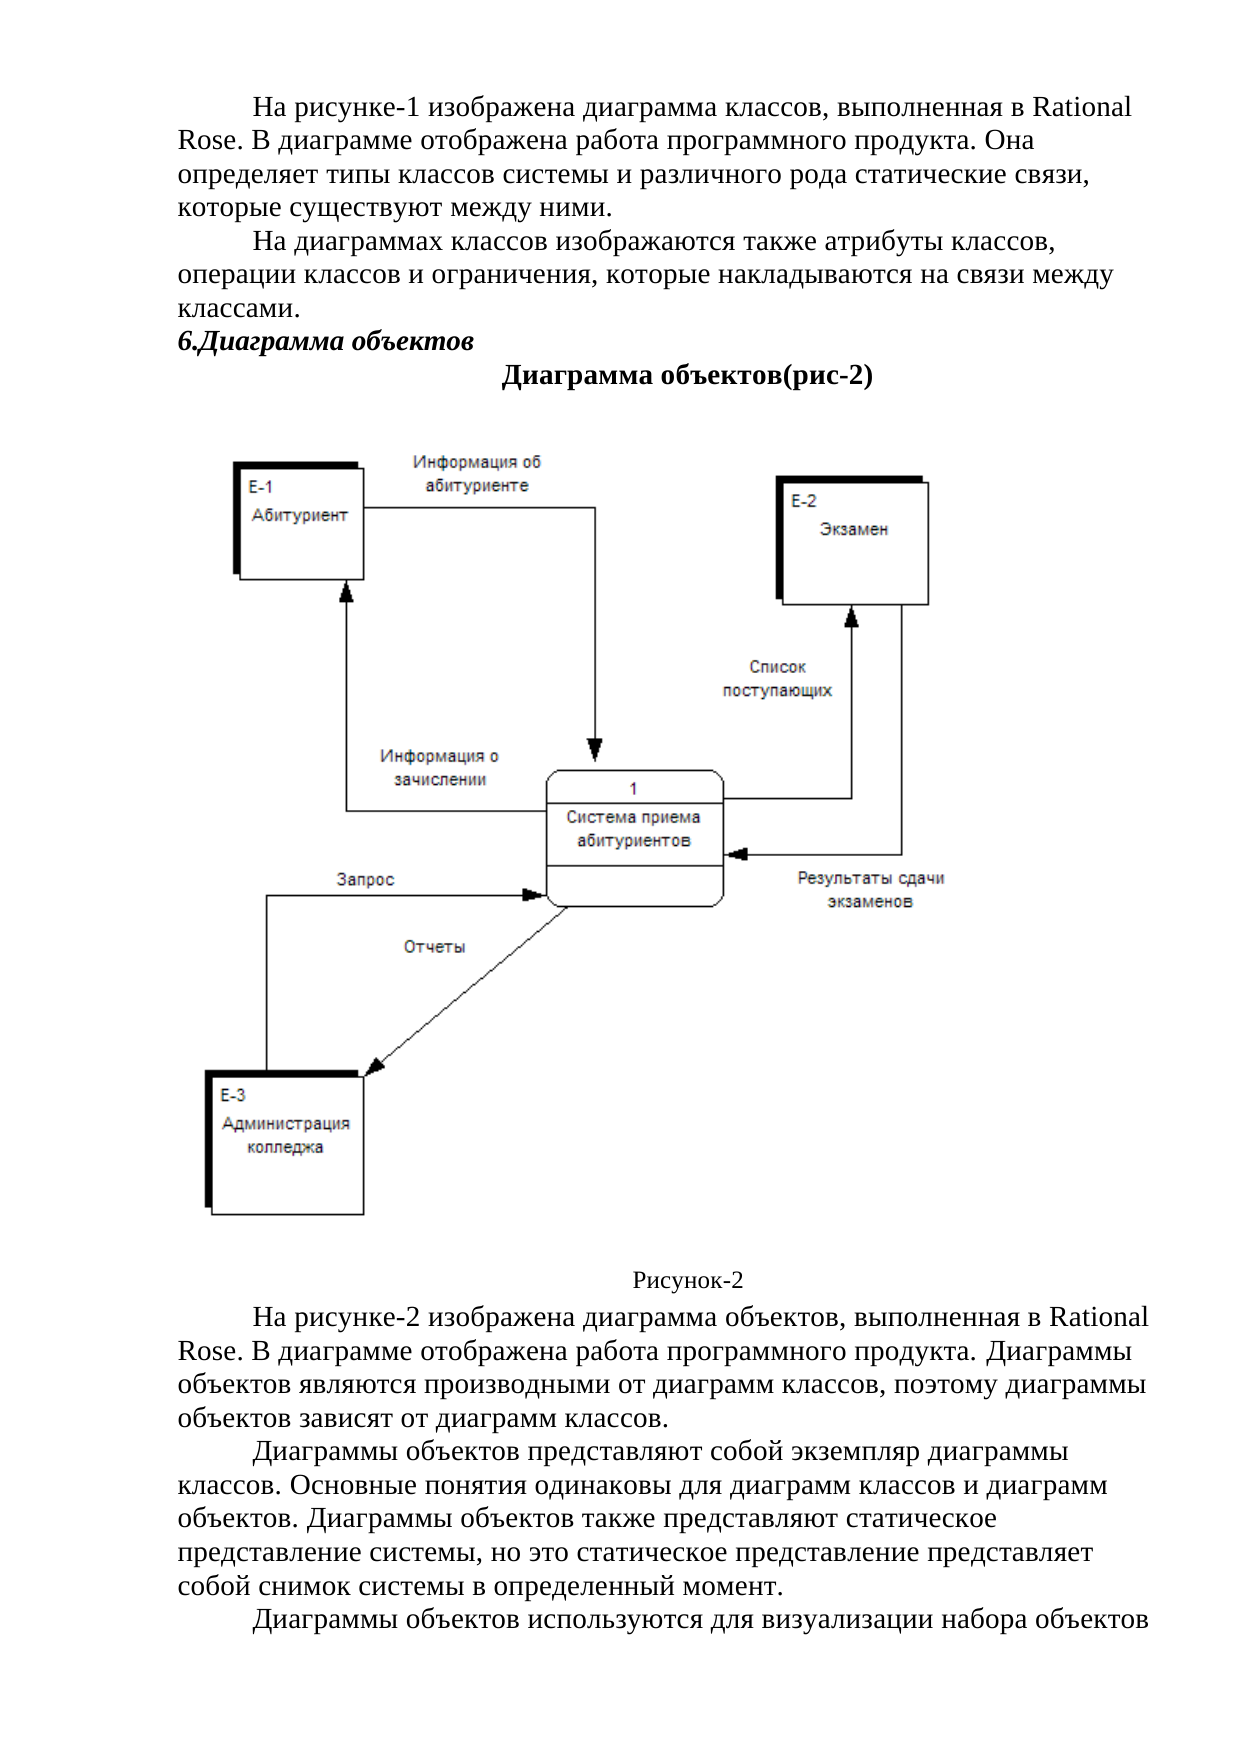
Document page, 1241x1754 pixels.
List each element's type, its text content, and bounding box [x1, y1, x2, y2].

text Диаграмма объектов(рис-2) [232, 357, 1143, 391]
text На диаграммах классов изображаются также атрибуты классов, операции классов и ограничения, которые накладываются на связи между классами. [177, 223, 1152, 323]
text На рисунке-2 изображена диаграмма объектов, выполненная в Rational Rose. В диаграмме отображена работа программного продукта. Диаграммы объектов являются производными от диаграмм классов, поэтому диаграммы объектов зависят от диаграмм классов. [177, 1299, 1152, 1433]
text Рисунок-2 [232, 1266, 1143, 1294]
text Диаграммы объектов представляют собой экземпляр диаграммы классов. Основные понятия одинаковы для диаграмм классов и диаграмм объектов. Диаграммы объектов также представляют статическое представление системы, но это статическое представление представляет собой снимок системы в определенный момент. [177, 1433, 1152, 1601]
text 6.Диаграмма объектов [177, 323, 1152, 357]
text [177, 1601, 1152, 1635]
text На рисунке-1 изображена диаграмма классов, выполненная в Rational Rose. В диаграмме отображена работа программного продукта. Она определяет типы классов системы и различного рода статические связи, которые существуют между ними. [177, 89, 1152, 223]
picture [177, 429, 1005, 1261]
